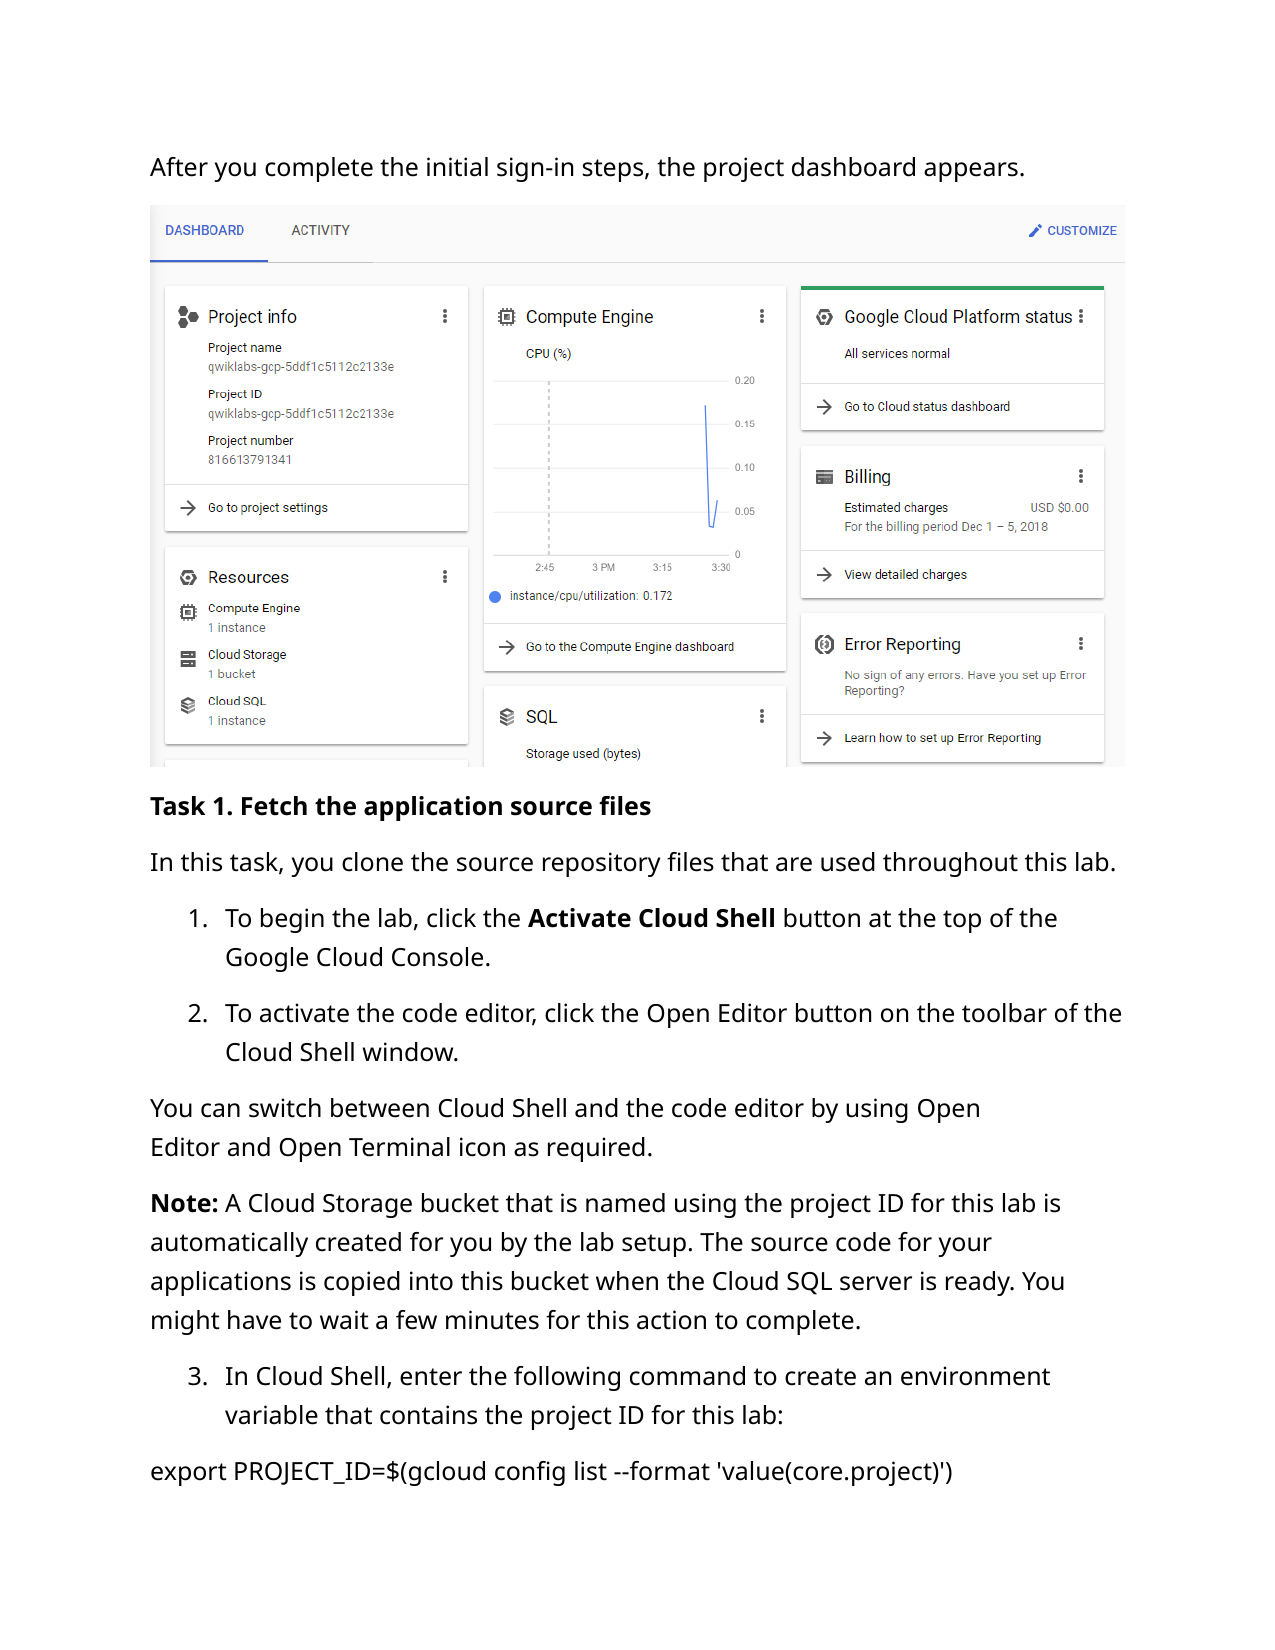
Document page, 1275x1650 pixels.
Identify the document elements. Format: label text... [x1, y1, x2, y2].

text Note: A Cloud Storage bucket that is named using the project ID for this lab is automatically created for you by the lab setup. The source code for your applications is copied into this bucket when the Cloud SQL server is ready. You might have to wait a few minutes for this action to complete. [150, 1185, 1125, 1337]
text export PROJECT_ID=$(gcloud config list --format 'value(core.project)') [150, 1454, 1125, 1488]
text After you complete the initial sign-in steps, the project dashboard appears. [150, 150, 1125, 184]
picture [150, 205, 1125, 767]
list To begin the lab, click the Activate Cloud Shell button at the top of the Google Cloud Console. [187, 900, 1125, 973]
list To activate the code editor, click the Open Editor button on the toolbar of the Cloud Shell window. [187, 995, 1125, 1068]
text In this task, you clone the source repository files that are used throughout this lab. [150, 844, 1125, 878]
text Task 1. Fetch the application source files [150, 789, 1125, 823]
text You can switch between Cloud Shell and the code editor by using Open Editor and Open Terminal icon as required. [150, 1090, 1125, 1163]
list In Cloud Shell, enter the following command to create an environment variable that contains the project ID for this lab: [187, 1359, 1125, 1432]
